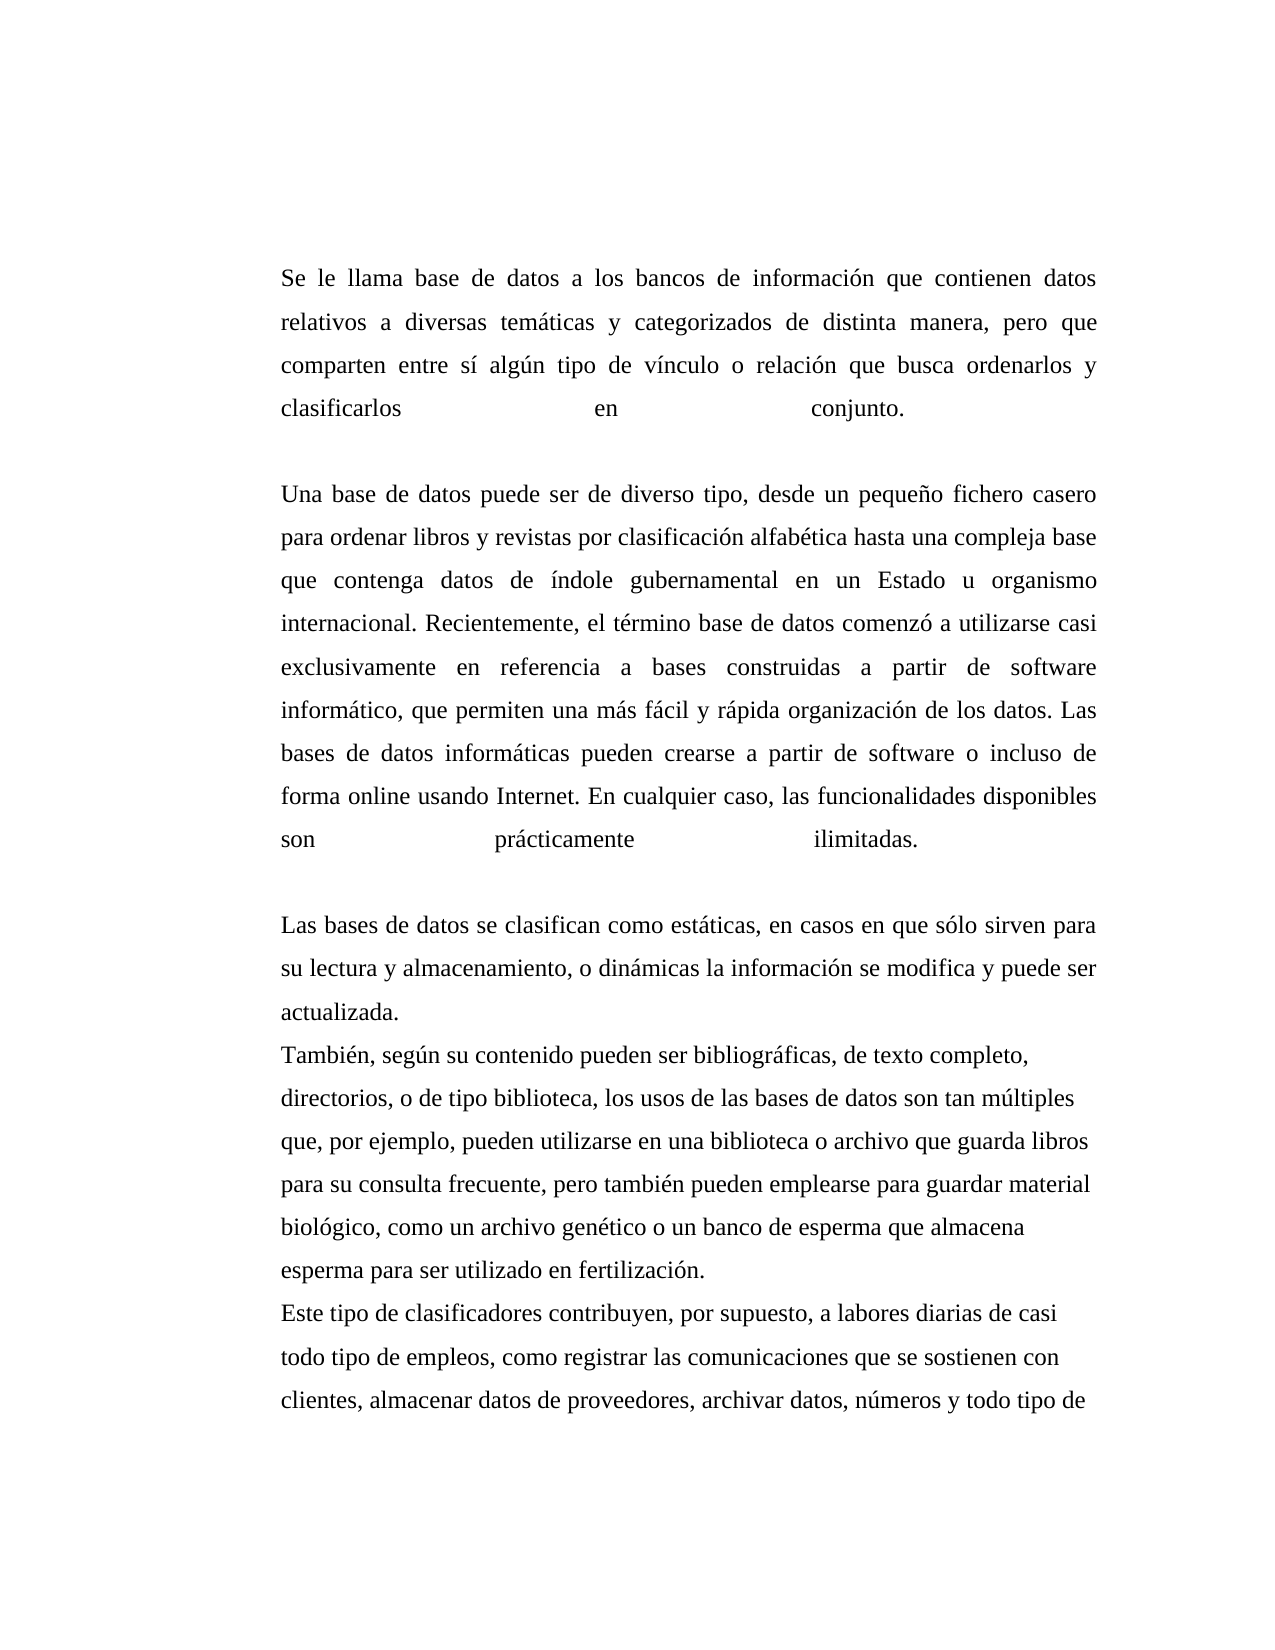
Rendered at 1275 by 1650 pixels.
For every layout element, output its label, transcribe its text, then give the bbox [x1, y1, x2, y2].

list Se le llama base de datos a los bancos de información que contienen datos relativos a diversas temáticas y categorizados de distinta manera, pero que comparten entre sí algún tipo de vínculo o relación que busca ordenarlos y clasificarlos en conjunto. Una base de datos puede ser de diverso tipo, desde un pequeño fichero casero para ordenar libros y revistas por clasificación alfabética hasta una compleja base que contenga datos de índole gubernamental en un Estado u organismo internacional. Recientemente, el término base de datos comenzó a utilizarse casi exclusivamente en referencia a bases construidas a partir de software informático, que permiten una más fácil y rápida organización de los datos. Las bases de datos informáticas pueden crearse a partir de software o incluso de forma online usando Internet. En cualquier caso, las funcionalidades disponibles son prácticamente ilimitadas. Las bases de datos se clasifican como estáticas, en casos en que sólo sirven para su lectura y almacenamiento, o dinámicas la información se modifica y puede ser actualizada. [281, 177, 1098, 1025]
